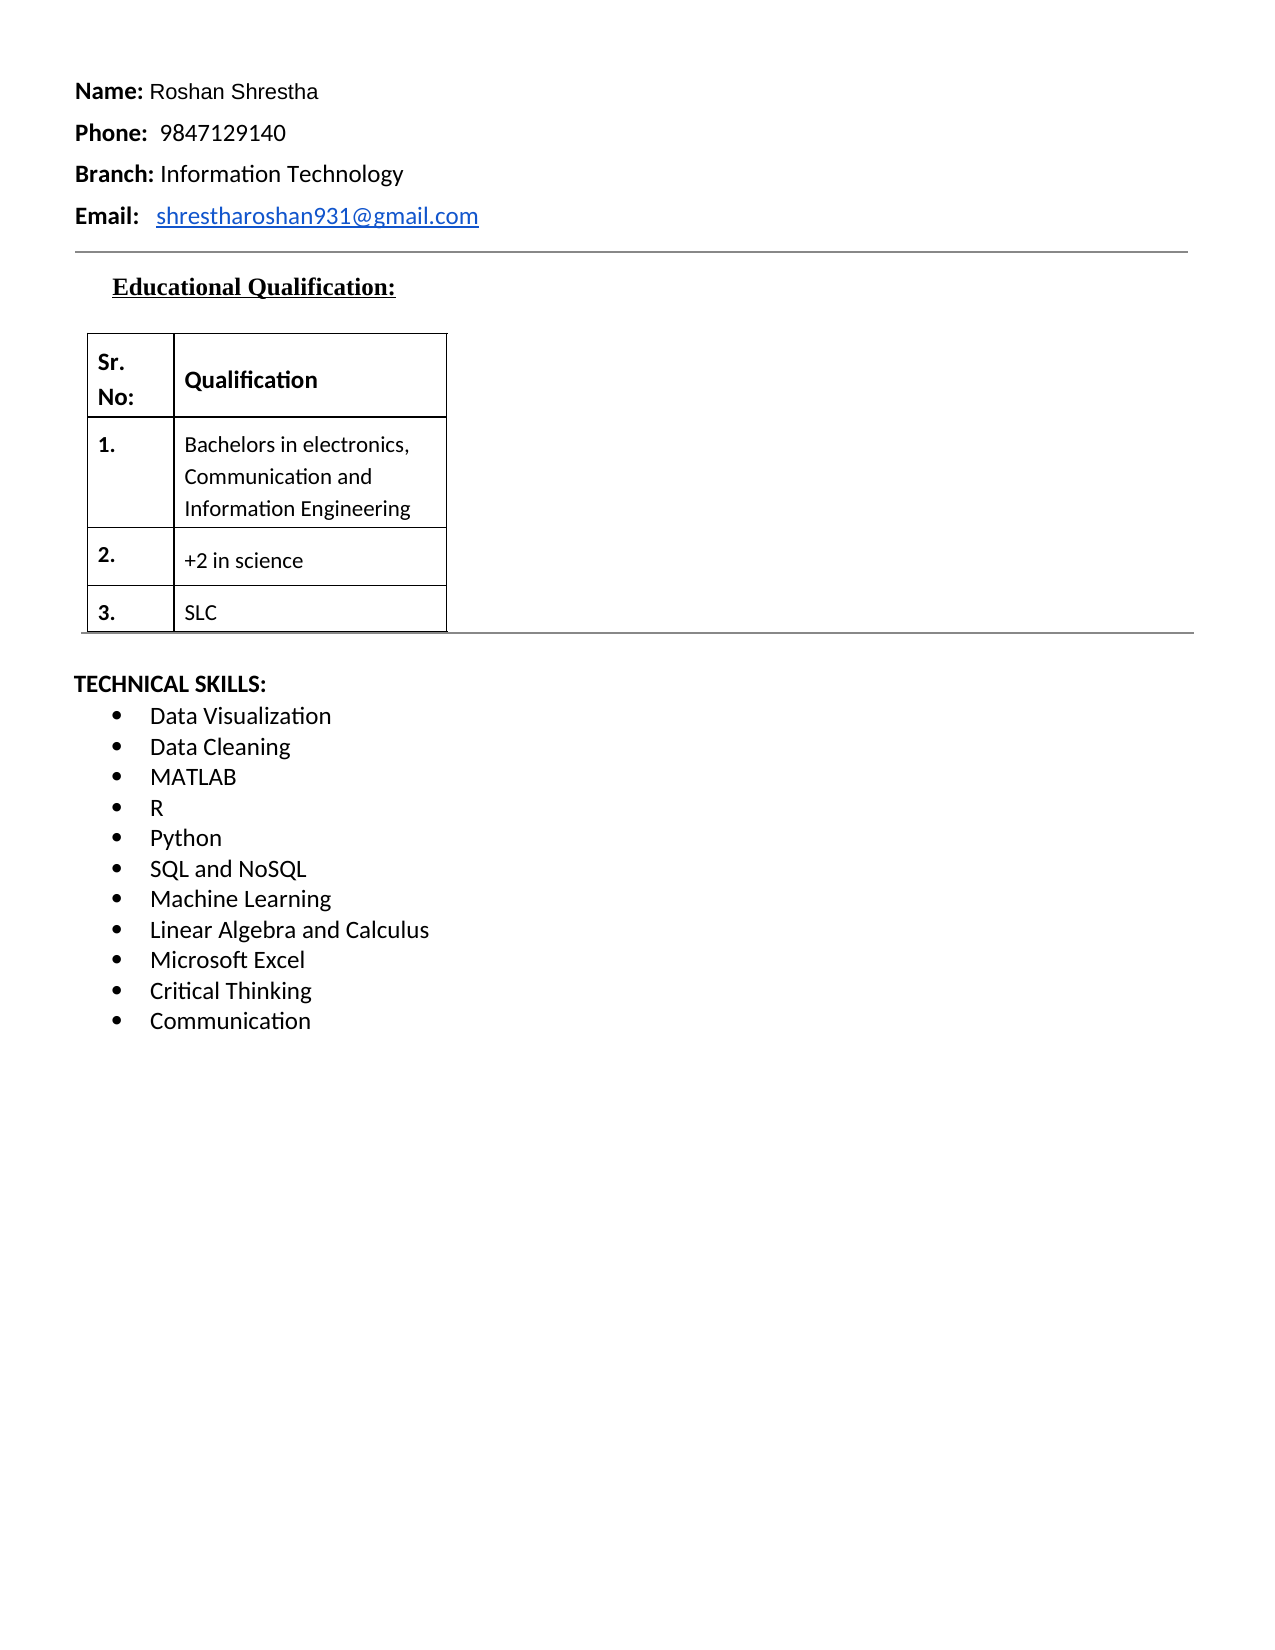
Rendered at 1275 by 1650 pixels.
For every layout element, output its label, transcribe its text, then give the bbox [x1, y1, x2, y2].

list Python [112, 822, 1200, 853]
list Linear Algebra and Calculus [112, 914, 1200, 944]
table_cell 3. [88, 586, 173, 631]
table_cell 1. [88, 418, 173, 527]
table_cell +2 in science [175, 528, 446, 584]
table_header Qualification [175, 334, 446, 416]
text Branch: Information Technology ​ [75, 158, 1200, 189]
list Critical Thinking [112, 975, 1200, 1005]
list Data Cleaning [112, 731, 1200, 761]
list SQL and NoSQL [112, 853, 1200, 883]
list Data Visualization [112, 700, 1200, 731]
text Phone: 9847129140 [75, 117, 1200, 147]
list R [112, 792, 1200, 822]
text Email​: ​​shrestharoshan931@gmail.com [75, 200, 1200, 261]
table_cell 2. [88, 528, 173, 584]
text Educational Qualification: [74, 272, 1200, 301]
list Machine Learning [112, 883, 1200, 914]
list Microsoft Excel [112, 944, 1200, 975]
table_header Sr. No: [88, 334, 173, 416]
list MATLAB [112, 761, 1200, 792]
table_cell SLC [175, 586, 446, 631]
text TECHNICAL SKILLS: [73, 668, 1201, 699]
list Communication [112, 1005, 1200, 1036]
table_cell Bachelors in electronics, Communication and Information Engineering [175, 418, 446, 527]
text Name: Roshan Shrestha [75, 76, 1200, 106]
